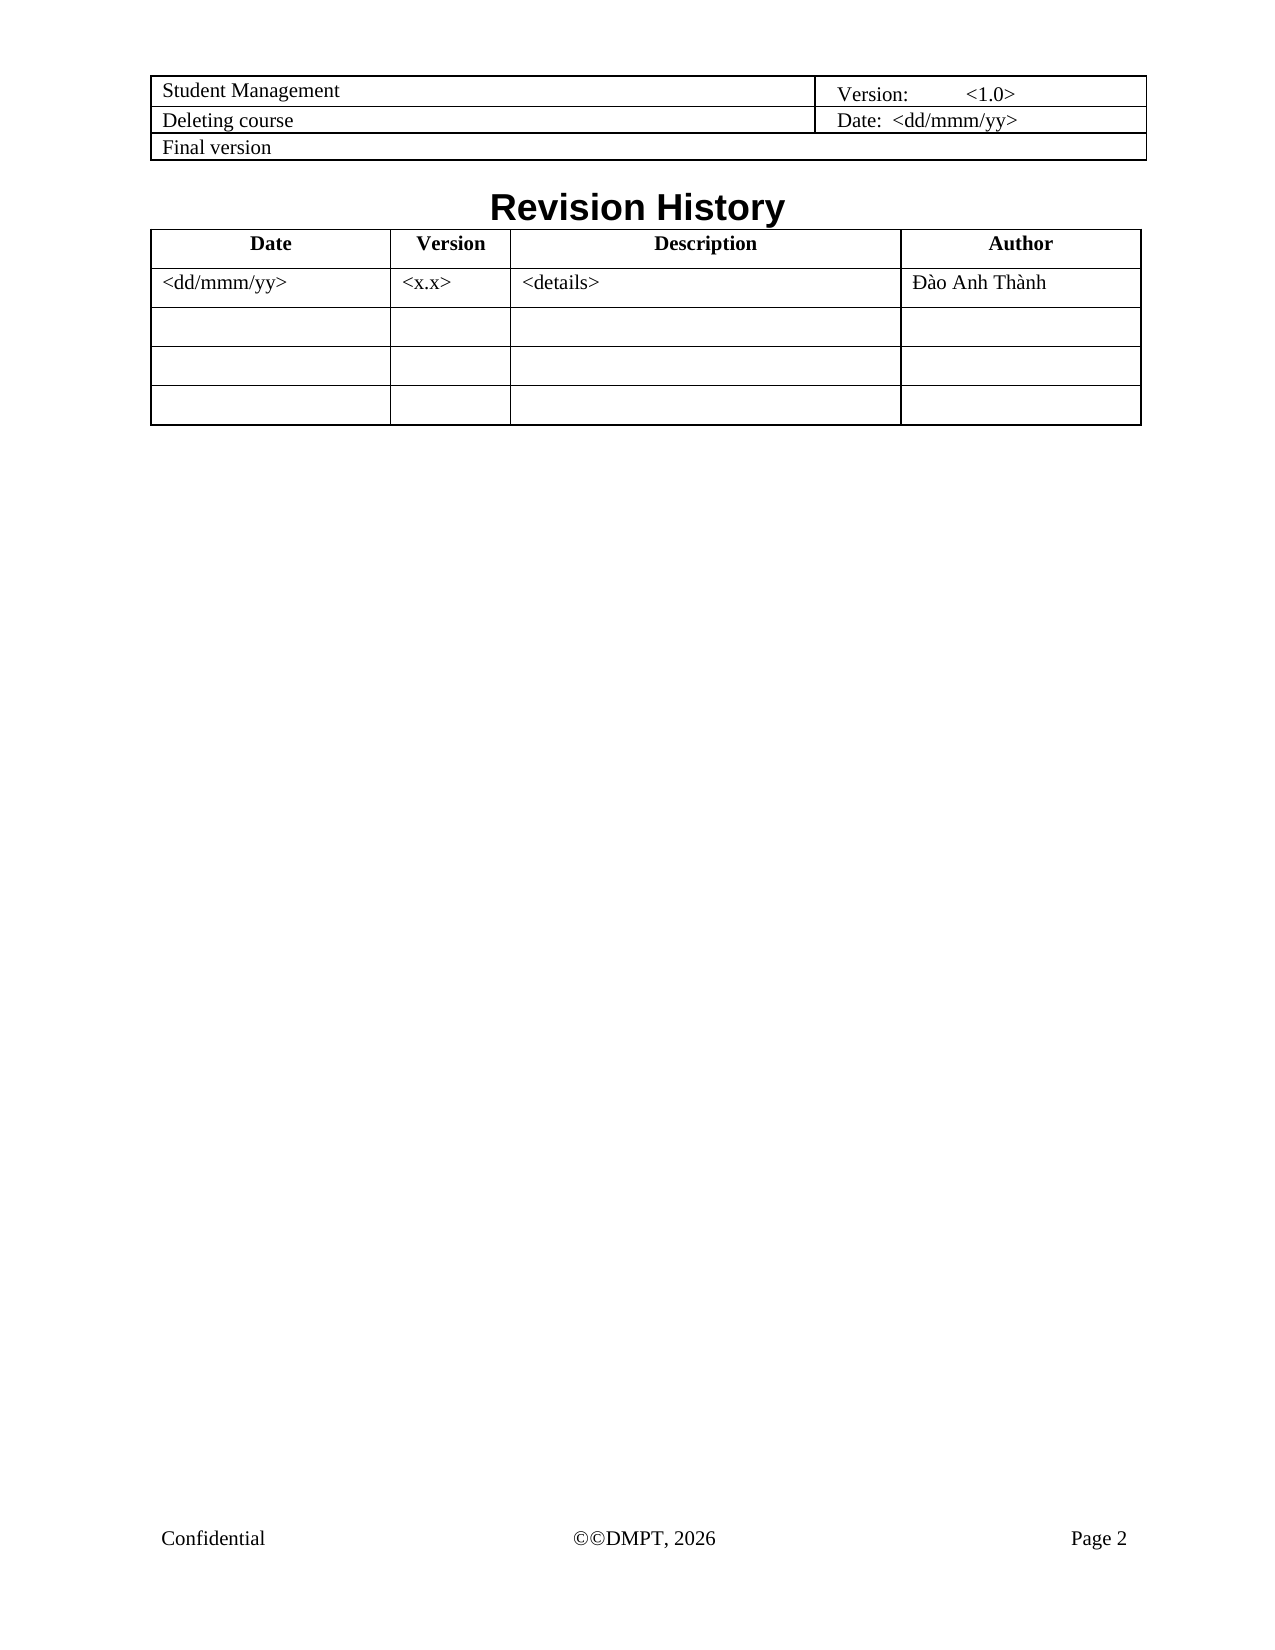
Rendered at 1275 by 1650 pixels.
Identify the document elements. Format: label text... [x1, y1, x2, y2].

table_cell [391, 308, 510, 346]
table_cell [152, 347, 390, 385]
table_cell [902, 347, 1140, 385]
table_header Date [152, 230, 390, 268]
table_cell [902, 308, 1140, 346]
title Revision History [150, 185, 1125, 228]
table_cell [511, 347, 900, 385]
table_header Version [391, 230, 510, 268]
table_cell [511, 308, 900, 346]
table_cell [902, 386, 1140, 424]
table_cell [511, 386, 900, 424]
table_header Description [511, 230, 900, 268]
table_cell [391, 347, 510, 385]
table_cell <dd/mmm/yy> [152, 269, 390, 307]
table_cell Đào Anh Thành [902, 269, 1140, 307]
table_header Author [902, 230, 1140, 268]
table_cell [152, 308, 390, 346]
table_cell [391, 386, 510, 424]
table_cell [152, 386, 390, 424]
table_cell <x.x> [391, 269, 510, 307]
table_cell <details> [511, 269, 900, 307]
